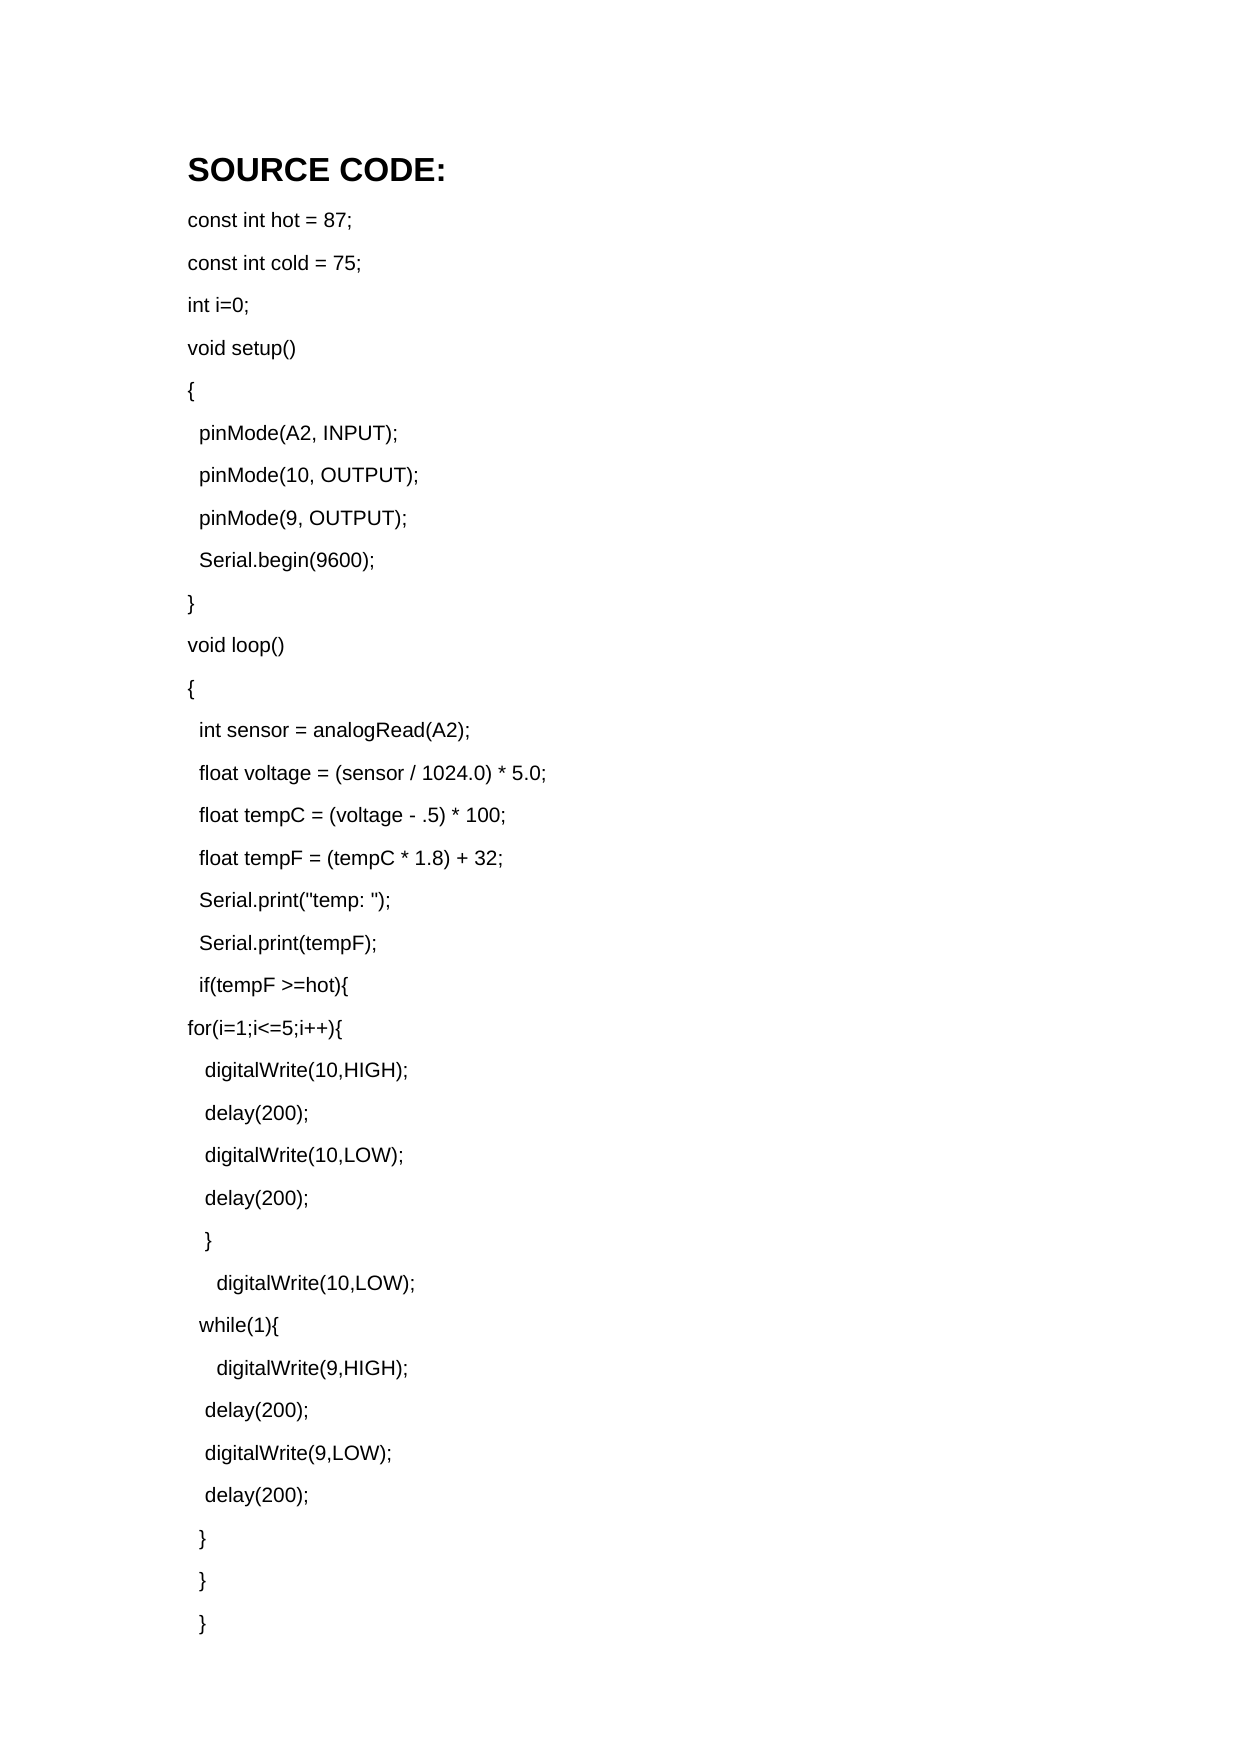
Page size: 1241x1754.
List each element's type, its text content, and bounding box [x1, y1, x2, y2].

text digitalWrite(9,HIGH); [187, 1356, 1090, 1379]
text digitalWrite(9,LOW); [187, 1441, 1090, 1464]
text } [187, 1228, 1090, 1252]
text } [187, 1526, 1090, 1549]
text float tempC = (voltage - .5) * 100; [187, 803, 1090, 827]
text digitalWrite(10,LOW); [187, 1143, 1090, 1167]
text const int cold = 75; [187, 251, 1090, 274]
text delay(200); [187, 1483, 1090, 1507]
text } [187, 1611, 1090, 1634]
text digitalWrite(10,LOW); [187, 1271, 1090, 1294]
text delay(200); [187, 1398, 1090, 1422]
text int sensor = analogRead(A2); [187, 718, 1090, 742]
text delay(200); [187, 1101, 1090, 1124]
text const int hot = 87; [187, 208, 1090, 232]
text for(i=1;i<=5;i++){ [187, 1016, 1090, 1039]
text float voltage = (sensor / 1024.0) * 5.0; [187, 761, 1090, 784]
text pinMode(10, OUTPUT); [187, 463, 1090, 487]
text Serial.begin(9600); [187, 548, 1090, 572]
text int i=0; [187, 293, 1090, 317]
text { [187, 378, 1090, 402]
text void setup() [187, 336, 1090, 359]
text pinMode(A2, INPUT); [187, 421, 1090, 444]
text pinMode(9, OUTPUT); [187, 506, 1090, 529]
text delay(200); [187, 1186, 1090, 1209]
text } [187, 1568, 1090, 1592]
text SOURCE CODE: [187, 150, 1090, 188]
text } [187, 591, 1090, 614]
text Serial.print(tempF); [187, 931, 1090, 954]
text void loop() [187, 633, 1090, 657]
text float tempF = (tempC * 1.8) + 32; [187, 846, 1090, 869]
text digitalWrite(10,HIGH); [187, 1058, 1090, 1082]
text { [187, 676, 1090, 699]
text if(tempF >=hot){ [187, 973, 1090, 997]
text Serial.print("temp: "); [187, 888, 1090, 912]
text while(1){ [187, 1313, 1090, 1337]
